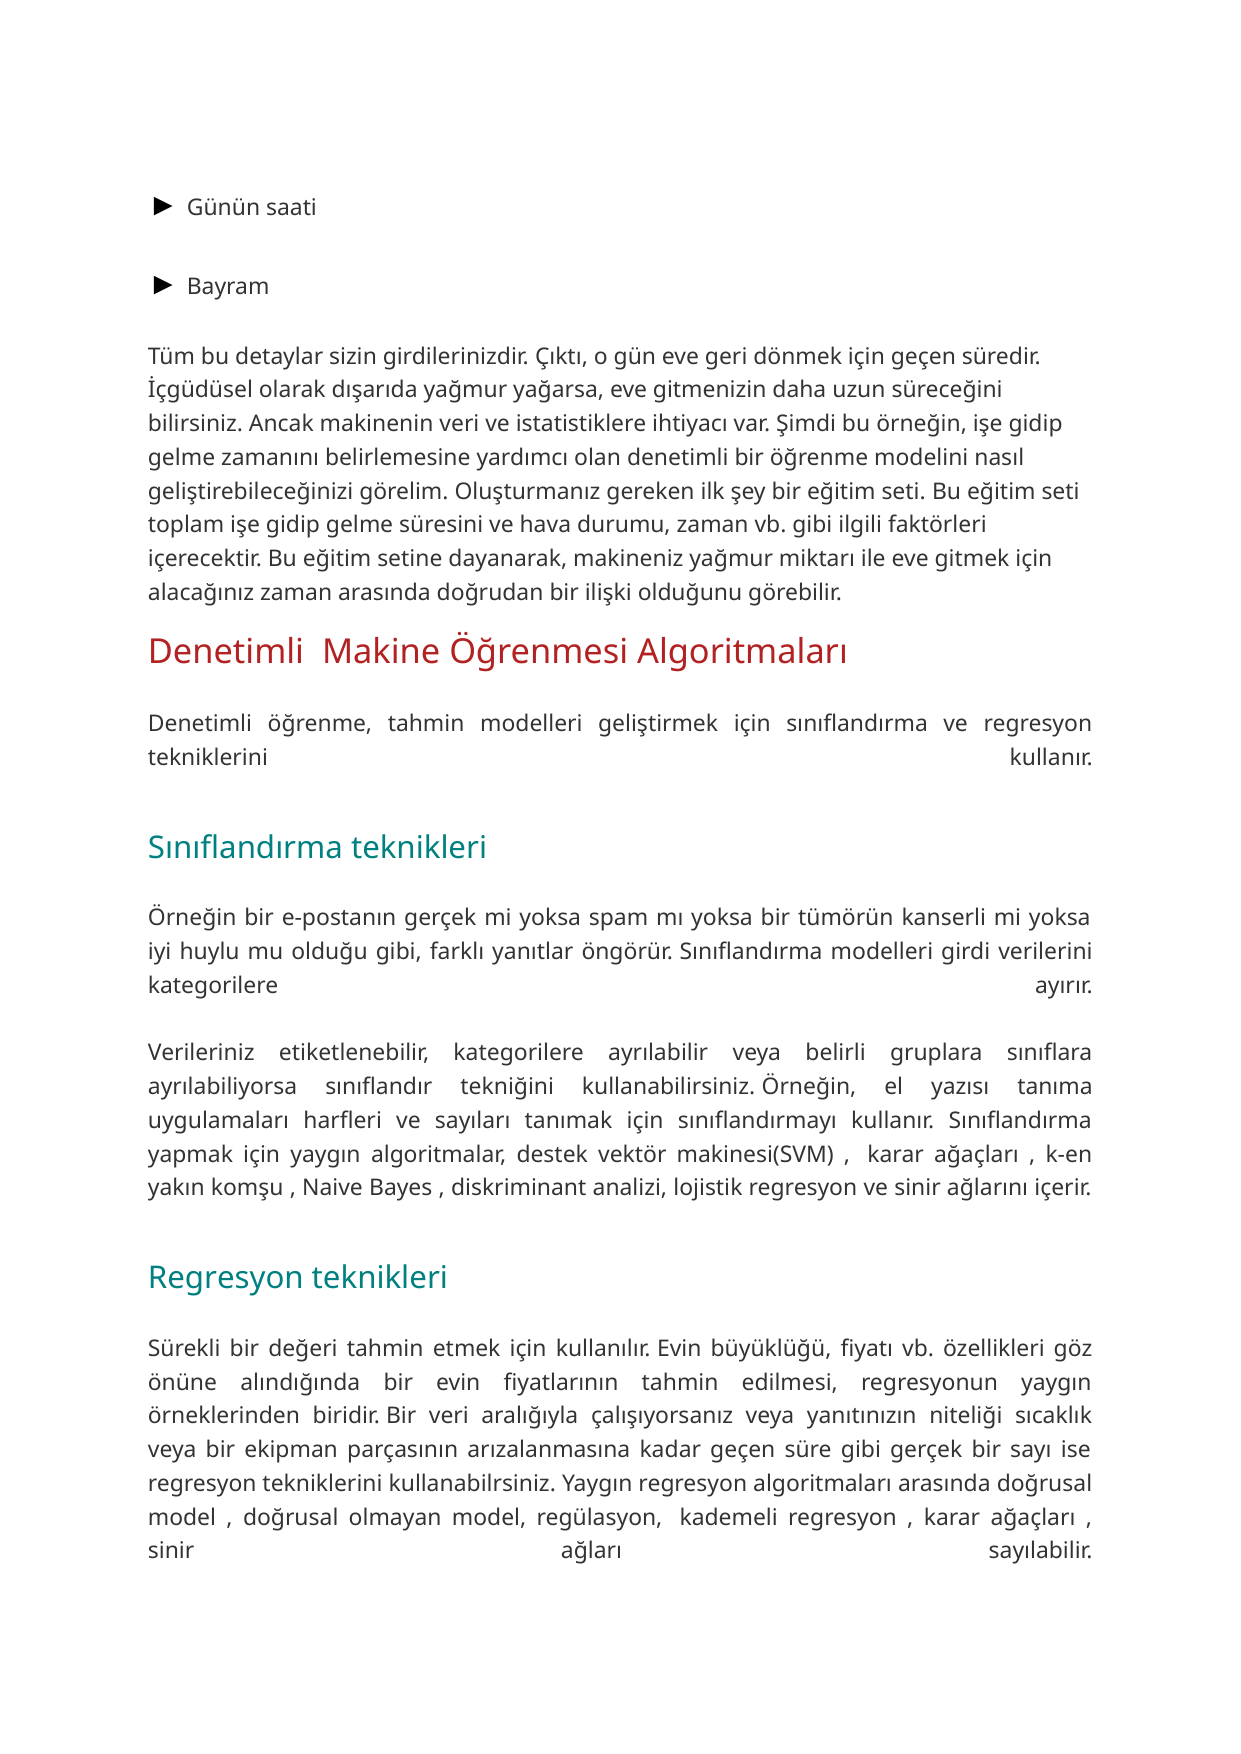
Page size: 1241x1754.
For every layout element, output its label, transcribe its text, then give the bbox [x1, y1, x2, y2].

text Denetimli öğrenme, tahmin modelleri geliştirmek için sınıflandırma ve regresyon tekniklerini kullanır. [148, 673, 1093, 806]
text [148, 148, 1093, 607]
subtitle Denetimli Makine Öğrenmesi Algoritmaları [148, 626, 1093, 673]
text Örneğin bir e-postanın gerçek mi yoksa spam mı yoksa bir tümörün kanserli mi yoksa iyi huylu mu olduğu gibi, farklı yanıtlar öngörür. Sınıflandırma modelleri girdi verilerini kategorilere ayırır. Verileriniz etiketlenebilir, kategorilere ayrılabilir veya belirli gruplara sınıflara ayrılabiliyorsa sınıflandır tekniğini kullanabilirsiniz. Örneğin, el yazısı tanıma uygulamaları harfleri ve sayıları tanımak için sınıflandırmayı kullanır. Sınıflandırma yapmak için yaygın algoritmalar, destek vektör makinesi(SVM) , karar ağaçları , k-en yakın komşu , Naive Bayes , diskriminant analizi, lojistik regresyon ve sinir ağlarını içerir. [148, 867, 1093, 1236]
subtitle Sınıflandırma teknikleri [148, 825, 1093, 867]
text Sürekli bir değeri tahmin etmek için kullanılır. Evin büyüklüğü, fiyatı vb. özellikleri göz önüne alındığında bir evin fiyatlarının tahmin edilmesi, regresyonun yaygın örneklerinden biridir. Bir veri aralığıyla çalışıyorsanız veya yanıtınızın niteliği sıcaklık veya bir ekipman parçasının arızalanmasına kadar geçen süre gibi gerçek bir sayı ise regresyon tekniklerini kullanabilrsiniz. Yaygın regresyon algoritmaları arasında doğrusal model , doğrusal olmayan model, regülasyon, kademeli regresyon , karar ağaçları , sinir ağları sayılabilir. [148, 1298, 1093, 1599]
subtitle Regresyon teknikleri [148, 1255, 1093, 1298]
